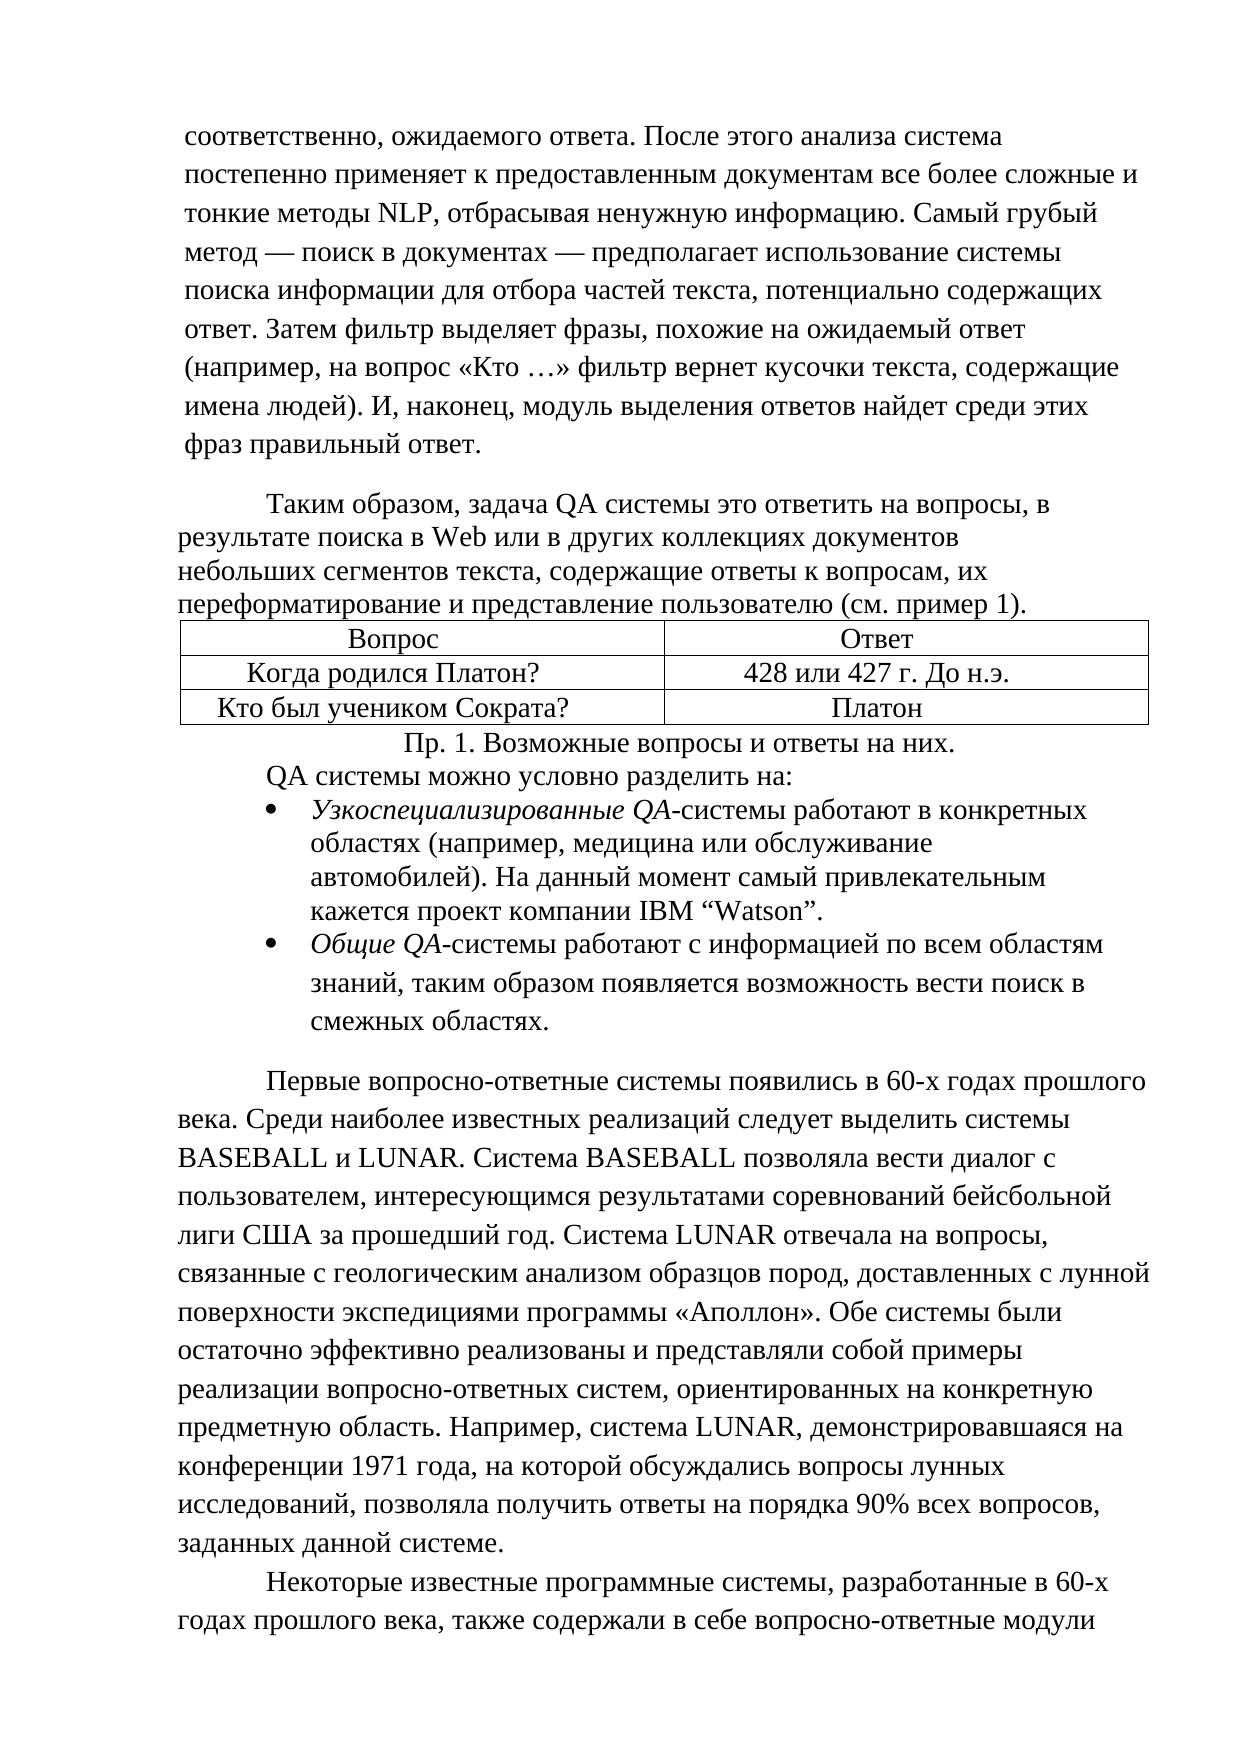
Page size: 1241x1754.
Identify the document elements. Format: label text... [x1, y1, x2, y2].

table_cell 428 или 427 г. До н.э. [665, 656, 1148, 689]
table_header Ответ [665, 621, 1148, 654]
list Общие QA-системы работают с информацией по всем областям знаний, таким образом появляется возможность вести поиск в смежных областях. [266, 926, 1152, 1037]
text Некоторые известные программные системы, разработанные в 60-х [177, 1564, 1152, 1597]
text годах прошлого века, также содержали в себе вопросно-ответные модули [177, 1602, 1152, 1636]
table_cell Кто был учеником Сократа? [181, 690, 664, 724]
list Узкоспециализированные QA-системы работают в конкретных областях (например, медицина или обслуживание автомобилей). На данный момент самый привлекательным кажется проект компании IBM “Watson”. [266, 792, 1093, 926]
table_cell Платон [665, 690, 1148, 724]
table_header Вопрос [181, 621, 664, 654]
table_cell Когда родился Платон? [181, 656, 664, 689]
text Первые вопросно-ответные системы появились в 60-х годах прошлого [177, 1063, 1152, 1096]
text QA системы можно условно разделить на: [177, 758, 1093, 792]
text Таким образом, задача QA системы это ответить на вопросы, в результате поиска в Web или в других коллекциях документов небольших сегментов текста, содержащие ответы к вопросам, их переформатирование и представление пользователю (см. пример 1). [177, 486, 1093, 620]
text Пр. 1. Возможные вопросы и ответы на них. [177, 725, 1093, 758]
